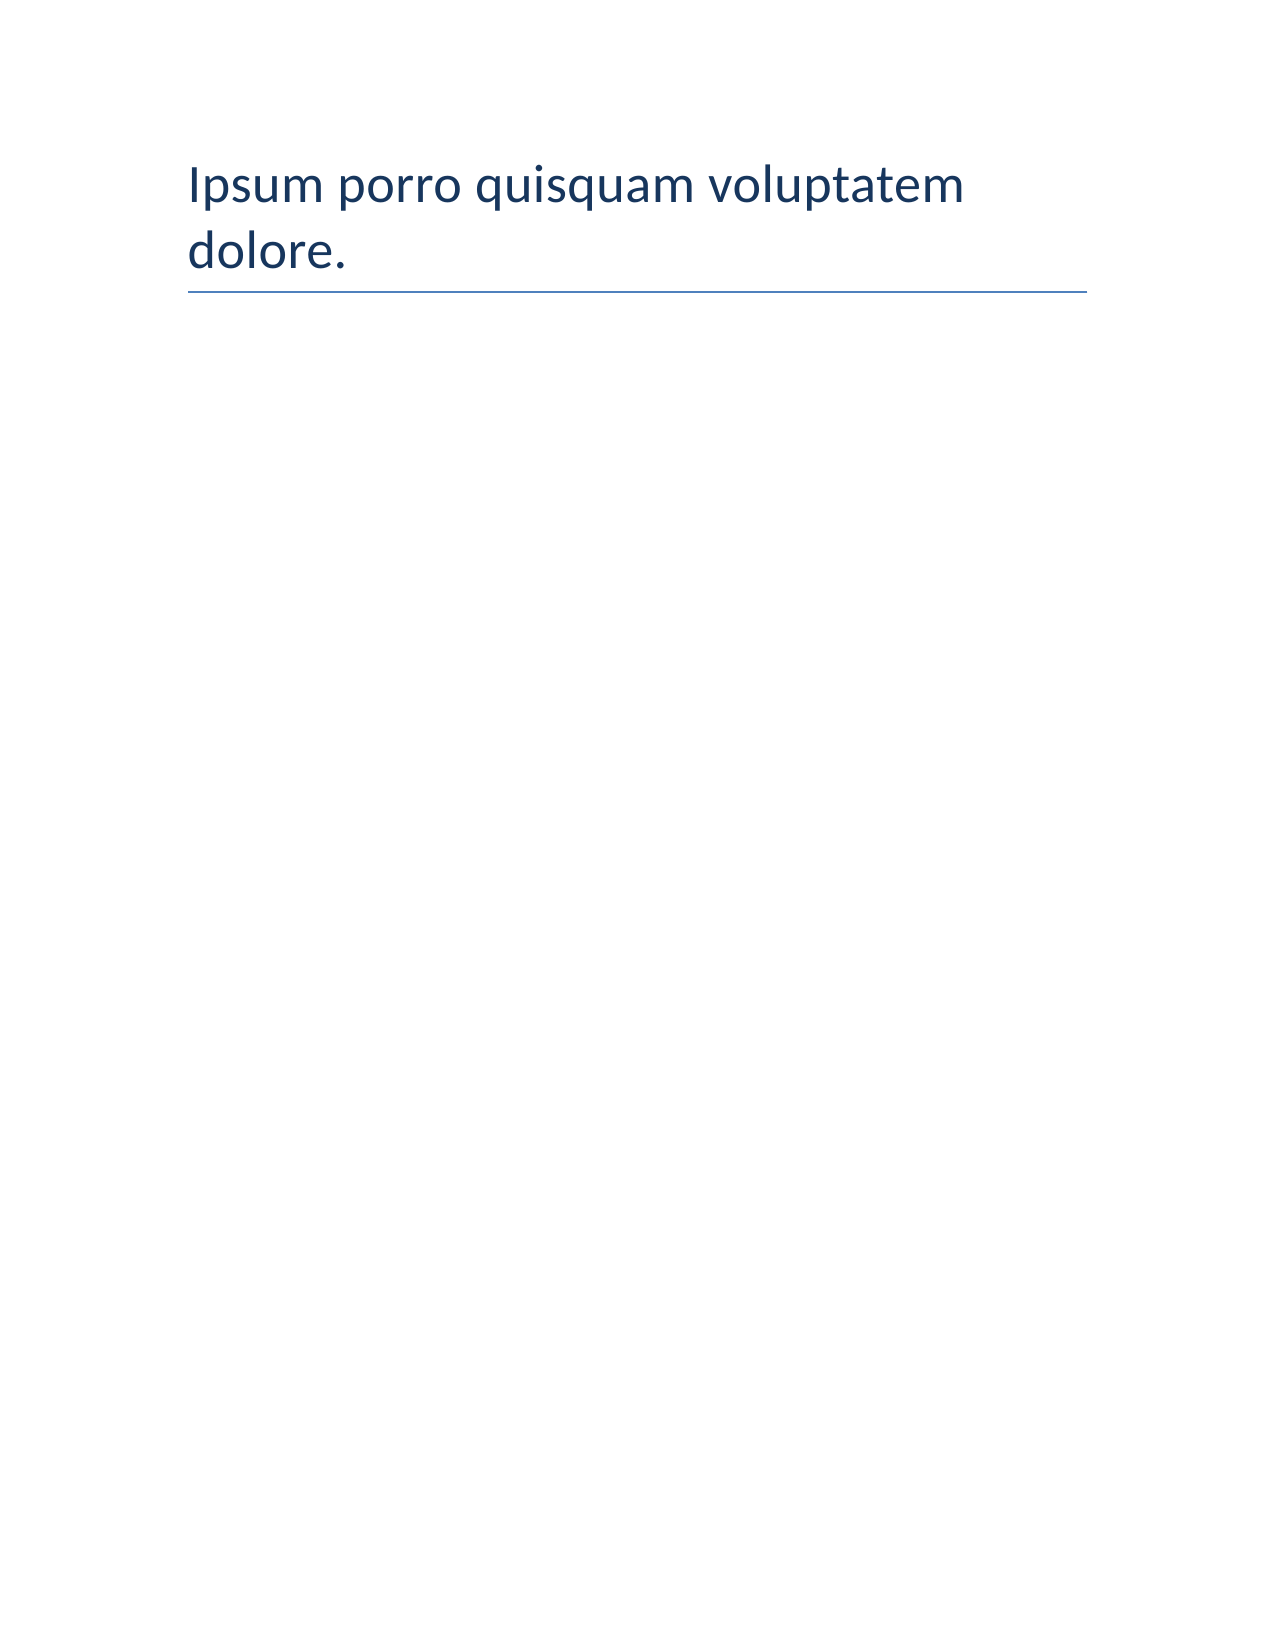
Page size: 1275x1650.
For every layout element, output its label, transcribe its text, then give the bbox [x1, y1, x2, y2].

title Ipsum porro quisquam voluptatem dolore. [187, 150, 1087, 293]
